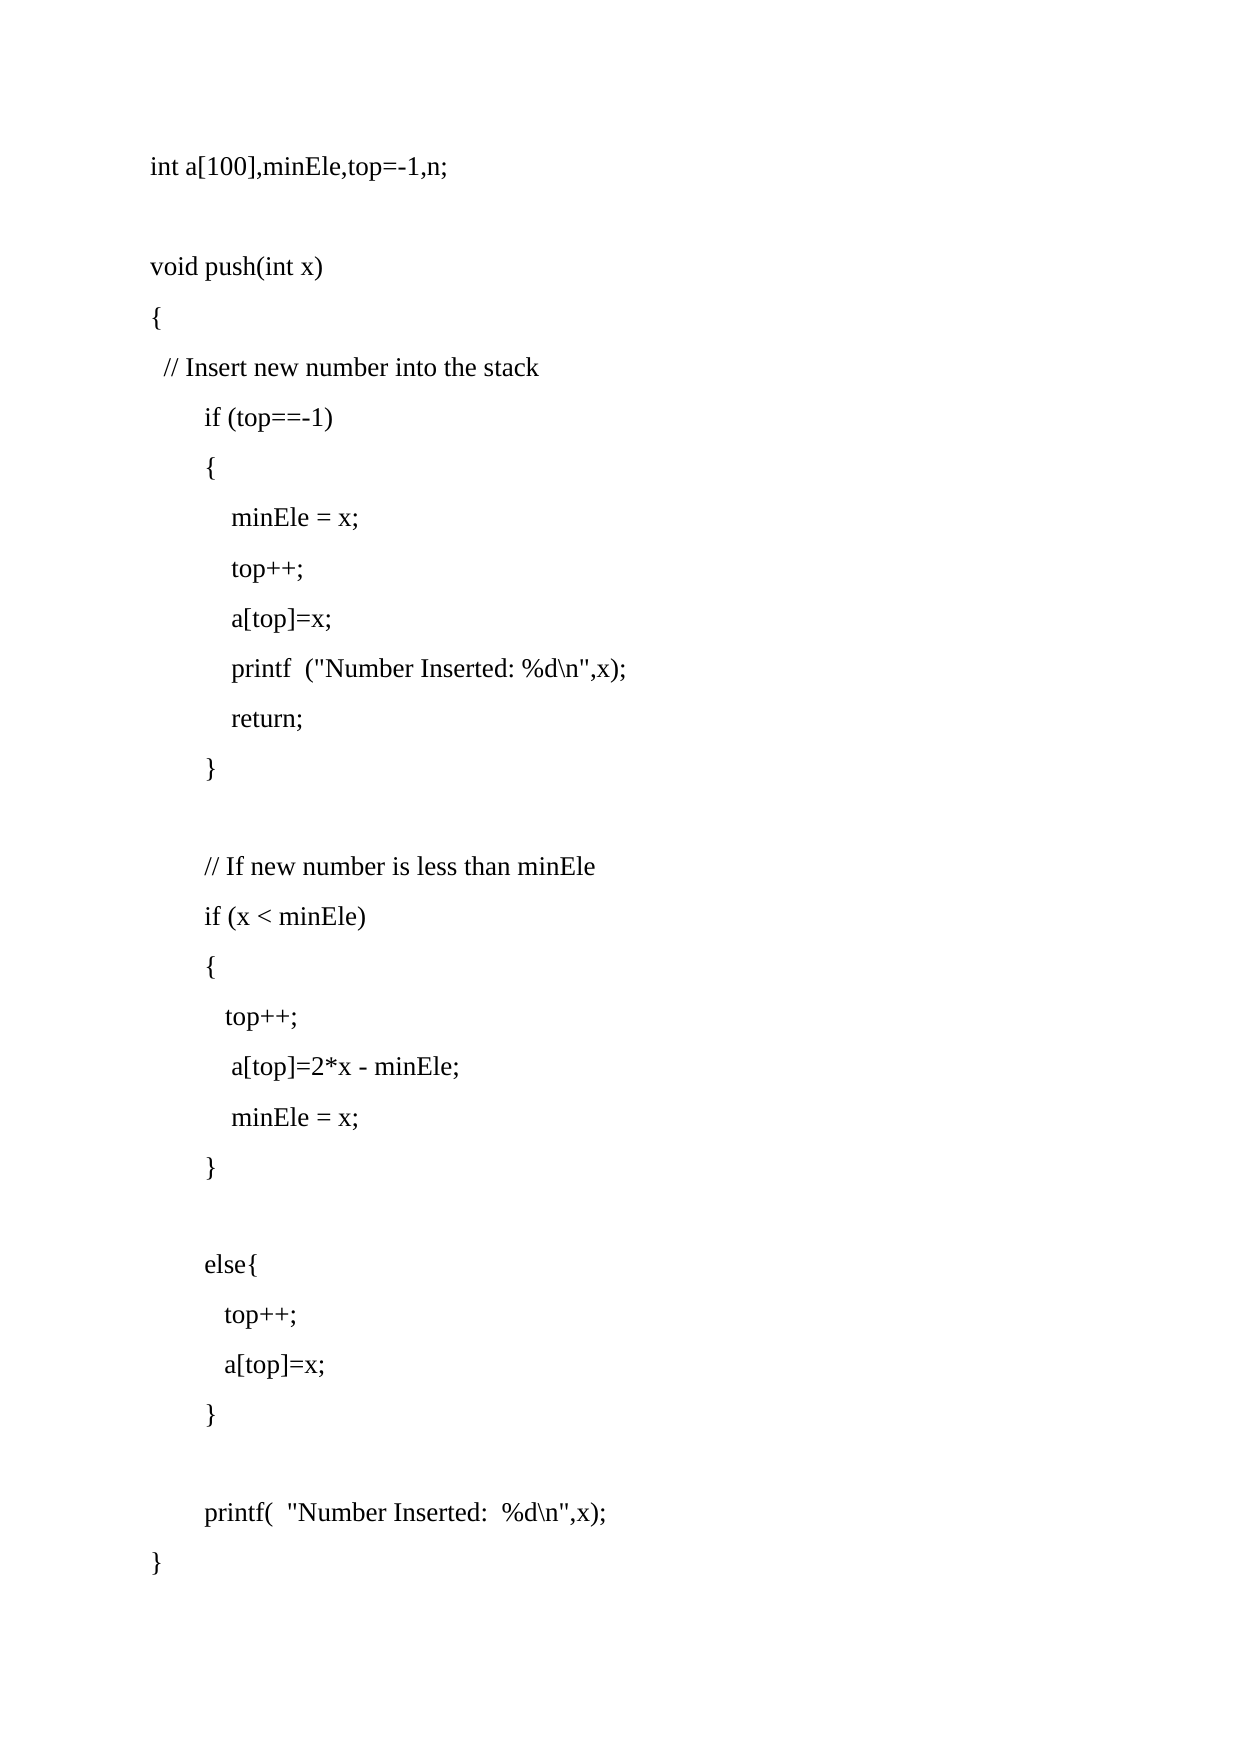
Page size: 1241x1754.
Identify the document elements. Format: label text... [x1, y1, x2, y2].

text } [150, 1546, 1090, 1577]
text } [150, 1151, 1090, 1182]
text a[top]=x; [150, 602, 1090, 633]
text a[top]=2*x - minEle; [150, 1050, 1090, 1082]
text top++; [150, 552, 1090, 583]
text } [150, 752, 1090, 784]
text { [150, 950, 1090, 981]
text // Insert new number into the stack [150, 351, 1090, 382]
text minEle = x; [150, 1101, 1090, 1132]
text top++; [150, 1298, 1090, 1329]
text else{ [150, 1248, 1090, 1279]
text top++; [150, 1000, 1090, 1031]
text minEle = x; [150, 501, 1090, 533]
text printf( "Number Inserted: %d\n",x); [150, 1496, 1090, 1527]
text if (x < minEle) [150, 900, 1090, 931]
text if (top==-1) [150, 401, 1090, 432]
text int a[100],minEle,top=-1,n; [150, 150, 1090, 181]
text a[top]=x; [150, 1348, 1090, 1379]
text return; [150, 702, 1090, 733]
text void push(int x) [150, 250, 1090, 282]
text { [150, 451, 1090, 482]
text printf ("Number Inserted: %d\n",x); [150, 652, 1090, 683]
text // If new number is less than minEle [150, 849, 1090, 881]
text { [150, 301, 1090, 332]
text } [150, 1398, 1090, 1430]
